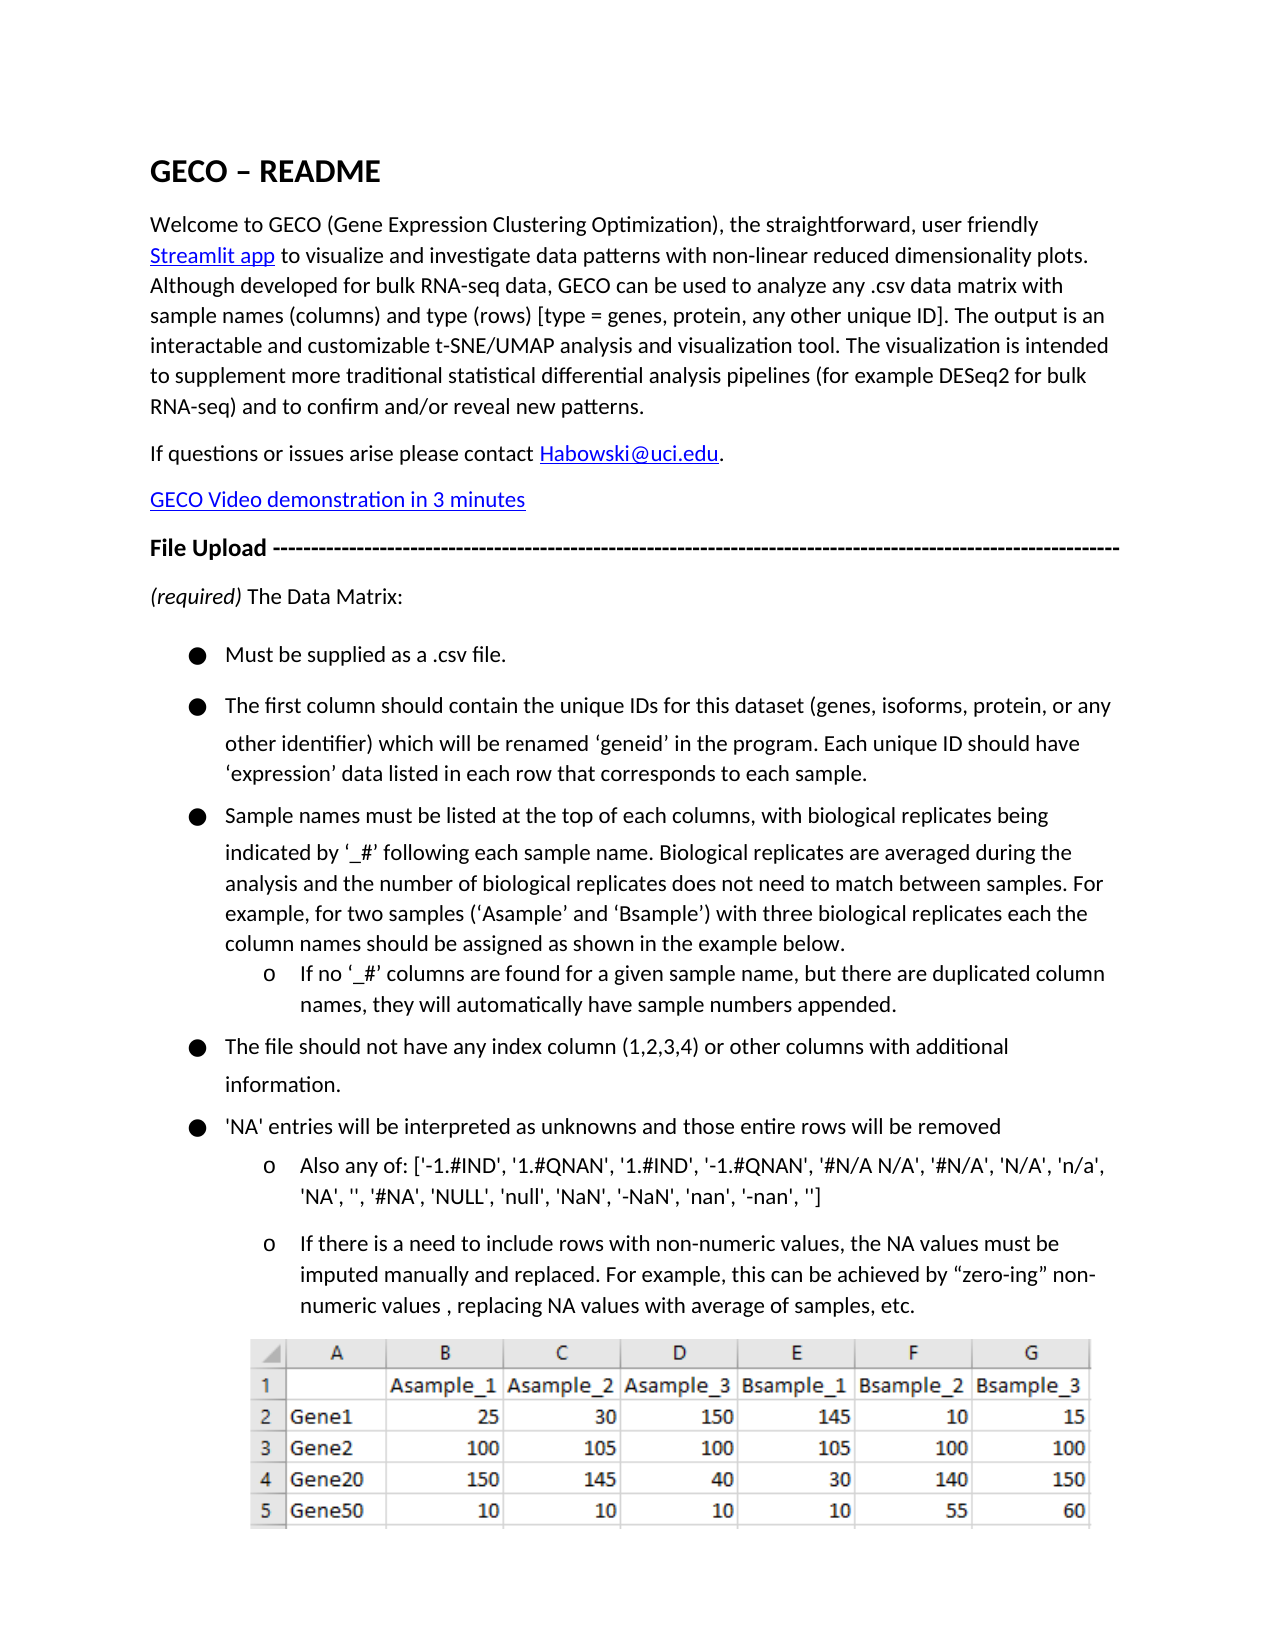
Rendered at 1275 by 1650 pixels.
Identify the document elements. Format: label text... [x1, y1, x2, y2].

text (required) The Data Matrix: [150, 582, 1125, 610]
list Must be supplied as a .csv file. [187, 629, 1125, 676]
text If questions or issues arise please contact Habowski@uci.edu. [150, 439, 1125, 467]
list The file should not have any index column (1,2,3,4) or other columns with additional information. [187, 1021, 1125, 1098]
text Welcome to GECO (Gene Expression Clustering Optimization), the straightforward, user friendly Streamlit app to visualize and investigate data patterns with non-linear reduced dimensionality plots. Although developed for bulk RNA-seq data, GECO can be used to analyze any .csv data matrix with sample names (columns) and type (rows) [type = genes, protein, any other unique ID]. The output is an interactable and customizable t-SNE/UMAP analysis and visualization tool. The visualization is intended to supplement more traditional statistical differential analysis pipelines (for example DESeq2 for bulk RNA-seq) and to confirm and/or reveal new patterns. [150, 211, 1125, 420]
picture [250, 1339, 1092, 1529]
list Also any of: ['-1.#IND', '1.#QNAN', '1.#IND', '-1.#QNAN', '#N/A N/A', '#N/A', 'N/A', 'n/a', 'NA', '', '#NA', 'NULL', 'null', 'NaN', '-NaN', 'nan', '-nan', ''] [262, 1151, 1125, 1210]
list The first column should contain the unique IDs for this dataset (genes, isoforms, protein, or any other identifier) which will be renamed ‘geneid’ in the program. Each unique ID should have ‘expression’ data listed in each row that corresponds to each sample. [187, 680, 1125, 787]
list If no ‘_#’ columns are found for a given sample name, but there are duplicated column names, they will automatically have sample numbers appended. [262, 959, 1125, 1019]
text File Upload --------------------------------------------------------------------------------------------------------------- [150, 532, 1125, 563]
list 'NA' entries will be interpreted as unknowns and those entire rows will be removed [187, 1100, 1125, 1147]
text GECO – README [150, 150, 1125, 191]
list Sample names must be listed at the top of each columns, with biological replicates being indicated by ‘_#’ following each sample name. Biological replicates are averaged during the analysis and the number of biological replicates does not need to match between samples. For example, for two samples (‘Asample’ and ‘Bsample’) with three biological replicates each the column names should be assigned as shown in the example below. [187, 789, 1125, 957]
text GECO Video demonstration in 3 minutes [150, 486, 1125, 514]
list If there is a need to include rows with non-numeric values, the NA values must be imputed manually and replaced. For example, this can be achieved by “zero-ing” non-numeric values , replacing NA values with average of samples, etc. [262, 1229, 1125, 1319]
